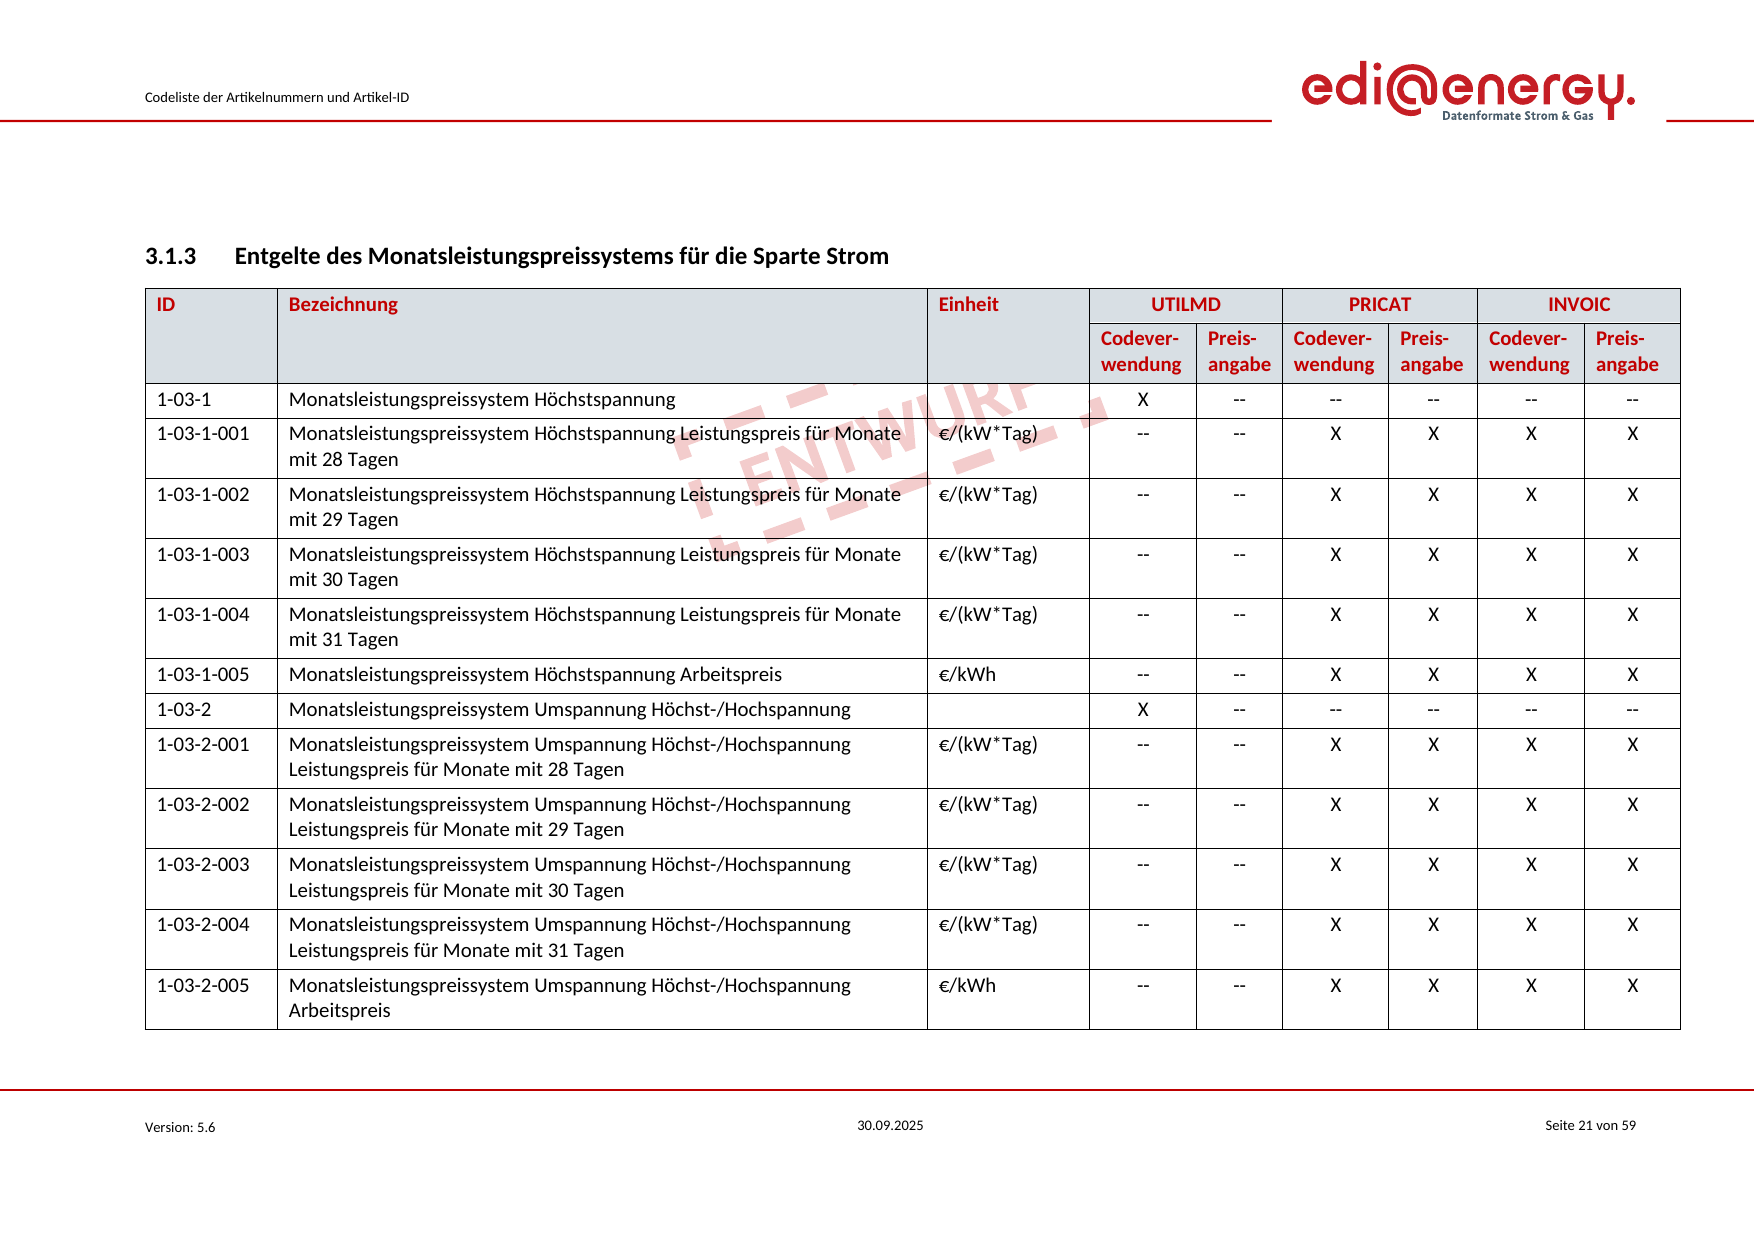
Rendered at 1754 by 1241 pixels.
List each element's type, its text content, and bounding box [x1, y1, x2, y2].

table_cell X [1283, 419, 1388, 478]
table_cell X [1478, 849, 1584, 908]
table_cell Preis-angabe [1197, 324, 1282, 383]
table_cell €/(kW*Tag) [928, 599, 1089, 658]
table_cell -- [1585, 694, 1680, 728]
table_cell €/(kW*Tag) [928, 729, 1089, 788]
table_cell -- [1090, 599, 1196, 658]
table_cell Monatsleistungspreissystem Umspannung Höchst-/Hochspannung Leistungspreis für Monate mit 29 Tagen [278, 789, 927, 848]
table_cell €/(kW*Tag) [928, 539, 1089, 598]
table_cell -- [1090, 419, 1196, 478]
table_cell -- [1197, 479, 1282, 538]
table_cell Codever-wendung [1478, 324, 1584, 383]
table_cell X [1283, 479, 1388, 538]
table_cell -- [1090, 910, 1196, 969]
table_cell Monatsleistungspreissystem Umspannung Höchst-/Hochspannung Leistungspreis für Monate mit 31 Tagen [278, 910, 927, 969]
table_header INVOIC [1478, 289, 1680, 322]
table_cell €/kWh [928, 970, 1089, 1029]
table_cell Monatsleistungspreissystem Höchstspannung Leistungspreis für Monate mit 28 Tagen [278, 419, 927, 478]
table_cell Monatsleistungspreissystem Umspannung Höchst-/Hochspannung Leistungspreis für Monate mit 28 Tagen [278, 729, 927, 788]
table_cell Monatsleistungspreissystem Umspannung Höchst-/Hochspannung [278, 694, 927, 728]
table_cell X [1478, 479, 1584, 538]
table_cell Codever-wendung [1090, 324, 1196, 383]
table_cell -- [1197, 599, 1282, 658]
table_header PRICAT [1283, 289, 1477, 322]
table_header Bezeichnung [278, 289, 927, 383]
table_cell Monatsleistungspreissystem Höchstspannung Leistungspreis für Monate mit 29 Tagen [278, 479, 927, 538]
table_cell -- [1090, 539, 1196, 598]
table_cell €/(kW*Tag) [928, 789, 1089, 848]
table_cell X [1585, 910, 1680, 969]
table_header Einheit [928, 289, 1089, 383]
subtitle Entgelte des Monatsleistungspreissystems für die Sparte Strom [145, 238, 1636, 271]
table_cell X [1090, 694, 1196, 728]
table_cell X [1478, 419, 1584, 478]
table_cell X [1585, 479, 1680, 538]
table_cell Monatsleistungspreissystem Höchstspannung Leistungspreis für Monate mit 31 Tagen [278, 599, 927, 658]
table_cell 1-03-1-004 [146, 599, 277, 658]
table_cell -- [1090, 849, 1196, 908]
table_cell X [1283, 729, 1388, 788]
table_cell -- [1197, 419, 1282, 478]
table_cell X [1283, 849, 1388, 908]
table_cell -- [1197, 910, 1282, 969]
table_cell X [1283, 659, 1388, 693]
table_cell €/(kW*Tag) [928, 479, 1089, 538]
table_cell X [1585, 419, 1680, 478]
table_cell 1-03-2-002 [146, 789, 277, 848]
table_cell X [1090, 384, 1196, 417]
table_cell €/(kW*Tag) [928, 419, 1089, 478]
table_cell Monatsleistungspreissystem Höchstspannung Leistungspreis für Monate mit 30 Tagen [278, 539, 927, 598]
table_cell X [1389, 479, 1477, 538]
table_cell -- [1197, 694, 1282, 728]
table_cell 1-03-1-001 [146, 419, 277, 478]
table_cell 1-03-2-001 [146, 729, 277, 788]
table_cell 1-03-1-002 [146, 479, 277, 538]
table_cell -- [1090, 729, 1196, 788]
table_cell X [1478, 659, 1584, 693]
table_cell -- [1283, 384, 1388, 417]
table_header UTILMD [1090, 289, 1282, 322]
table_cell -- [1389, 694, 1477, 728]
table_cell 1-03-1-003 [146, 539, 277, 598]
table_cell X [1478, 910, 1584, 969]
table_cell X [1389, 729, 1477, 788]
table_cell Monatsleistungspreissystem Umspannung Höchst-/Hochspannung Arbeitspreis [278, 970, 927, 1029]
table_cell X [1478, 539, 1584, 598]
table_cell X [1389, 599, 1477, 658]
table_header ID [146, 289, 277, 383]
table_cell X [1389, 849, 1477, 908]
table_cell -- [1197, 659, 1282, 693]
table_cell -- [1389, 384, 1477, 417]
table_cell -- [1090, 970, 1196, 1029]
table_cell X [1585, 789, 1680, 848]
table_cell Codever-wendung [1283, 324, 1388, 383]
table_cell -- [1478, 694, 1584, 728]
table_cell Monatsleistungspreissystem Höchstspannung Arbeitspreis [278, 659, 927, 693]
table_cell X [1283, 539, 1388, 598]
table_cell Monatsleistungspreissystem Höchstspannung [278, 384, 927, 417]
table_cell X [1478, 789, 1584, 848]
table_cell -- [1197, 384, 1282, 417]
table_cell X [1585, 599, 1680, 658]
table_cell [928, 384, 1089, 417]
table_cell €/kWh [928, 659, 1089, 693]
table_cell -- [1090, 789, 1196, 848]
table_cell X [1389, 419, 1477, 478]
table_cell X [1283, 910, 1388, 969]
table_cell X [1585, 659, 1680, 693]
table_cell €/(kW*Tag) [928, 910, 1089, 969]
table_cell X [1389, 789, 1477, 848]
table_cell -- [1197, 849, 1282, 908]
table_cell X [1283, 970, 1388, 1029]
table_cell X [1478, 599, 1584, 658]
table_cell -- [1478, 384, 1584, 417]
table_cell X [1389, 659, 1477, 693]
table_cell -- [1090, 659, 1196, 693]
table_cell -- [1585, 384, 1680, 417]
table_cell X [1283, 789, 1388, 848]
table_cell 1-03-2-005 [146, 970, 277, 1029]
table_cell Preis-angabe [1585, 324, 1680, 383]
table_cell X [1585, 539, 1680, 598]
table_cell -- [1197, 539, 1282, 598]
table_cell [928, 694, 1089, 728]
table_cell Monatsleistungspreissystem Umspannung Höchst-/Hochspannung Leistungspreis für Monate mit 30 Tagen [278, 849, 927, 908]
table_cell -- [1283, 694, 1388, 728]
table_cell X [1389, 970, 1477, 1029]
table_cell -- [1090, 479, 1196, 538]
table_cell X [1585, 970, 1680, 1029]
table_cell 1-03-2-003 [146, 849, 277, 908]
table_cell -- [1197, 789, 1282, 848]
table_cell X [1283, 599, 1388, 658]
table_cell X [1585, 729, 1680, 788]
table_cell 1-03-2-004 [146, 910, 277, 969]
table_cell X [1389, 910, 1477, 969]
table_cell X [1389, 539, 1477, 598]
table_cell €/(kW*Tag) [928, 849, 1089, 908]
table_cell X [1478, 729, 1584, 788]
table_cell 1-03-2 [146, 694, 277, 728]
table_cell 1-03-1-005 [146, 659, 277, 693]
table_cell X [1478, 970, 1584, 1029]
table_cell X [1585, 849, 1680, 908]
table_cell -- [1197, 970, 1282, 1029]
table_cell Preis-angabe [1389, 324, 1477, 383]
table_cell -- [1197, 729, 1282, 788]
table_cell 1-03-1 [146, 384, 277, 417]
